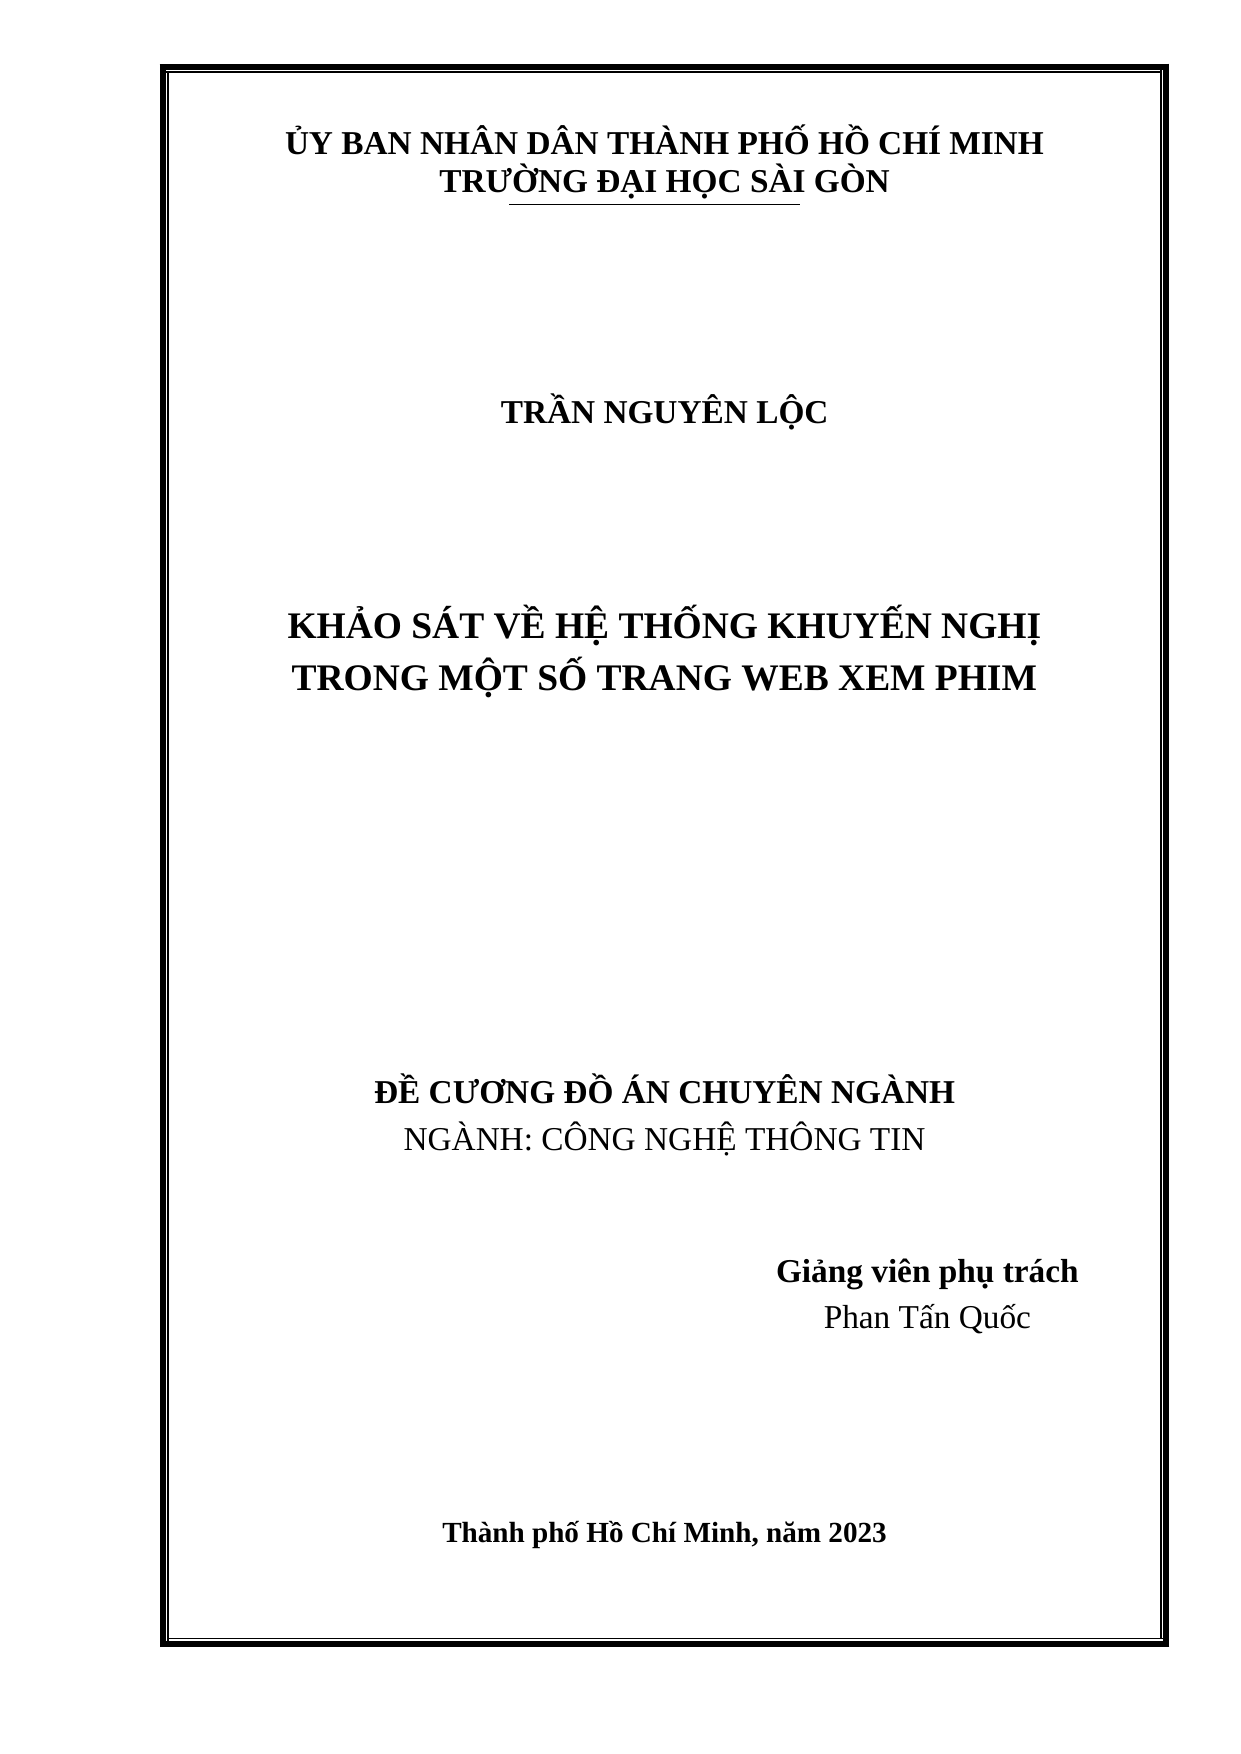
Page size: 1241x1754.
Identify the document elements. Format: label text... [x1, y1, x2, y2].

text TRONG MỘT SỐ TRANG WEB XEM PHIM [177, 655, 1152, 698]
text Phan Tấn Quốc [177, 1297, 1152, 1335]
text TRẦN NGUYÊN LỘC [177, 392, 1152, 431]
text TRƯỜNG ĐẠI HỌC SÀI GÒN [177, 161, 1152, 200]
text ỦY BAN NHÂN DÂN THÀNH PHỐ HỒ CHÍ MINH [177, 123, 1152, 161]
text ĐỀ CƯƠNG ĐỒ ÁN CHUYÊN NGÀNH [177, 1073, 1152, 1111]
text KHẢO SÁT VỀ HỆ THỐNG KHUYẾN NGHỊ [177, 603, 1152, 646]
text Giảng viên phụ trách [177, 1251, 1152, 1289]
text Thành phố Hồ Chí Minh, năm 2023 [177, 1515, 1152, 1549]
text ngành: CÔNG NGHỆ THÔNG TIN [177, 1119, 1152, 1157]
